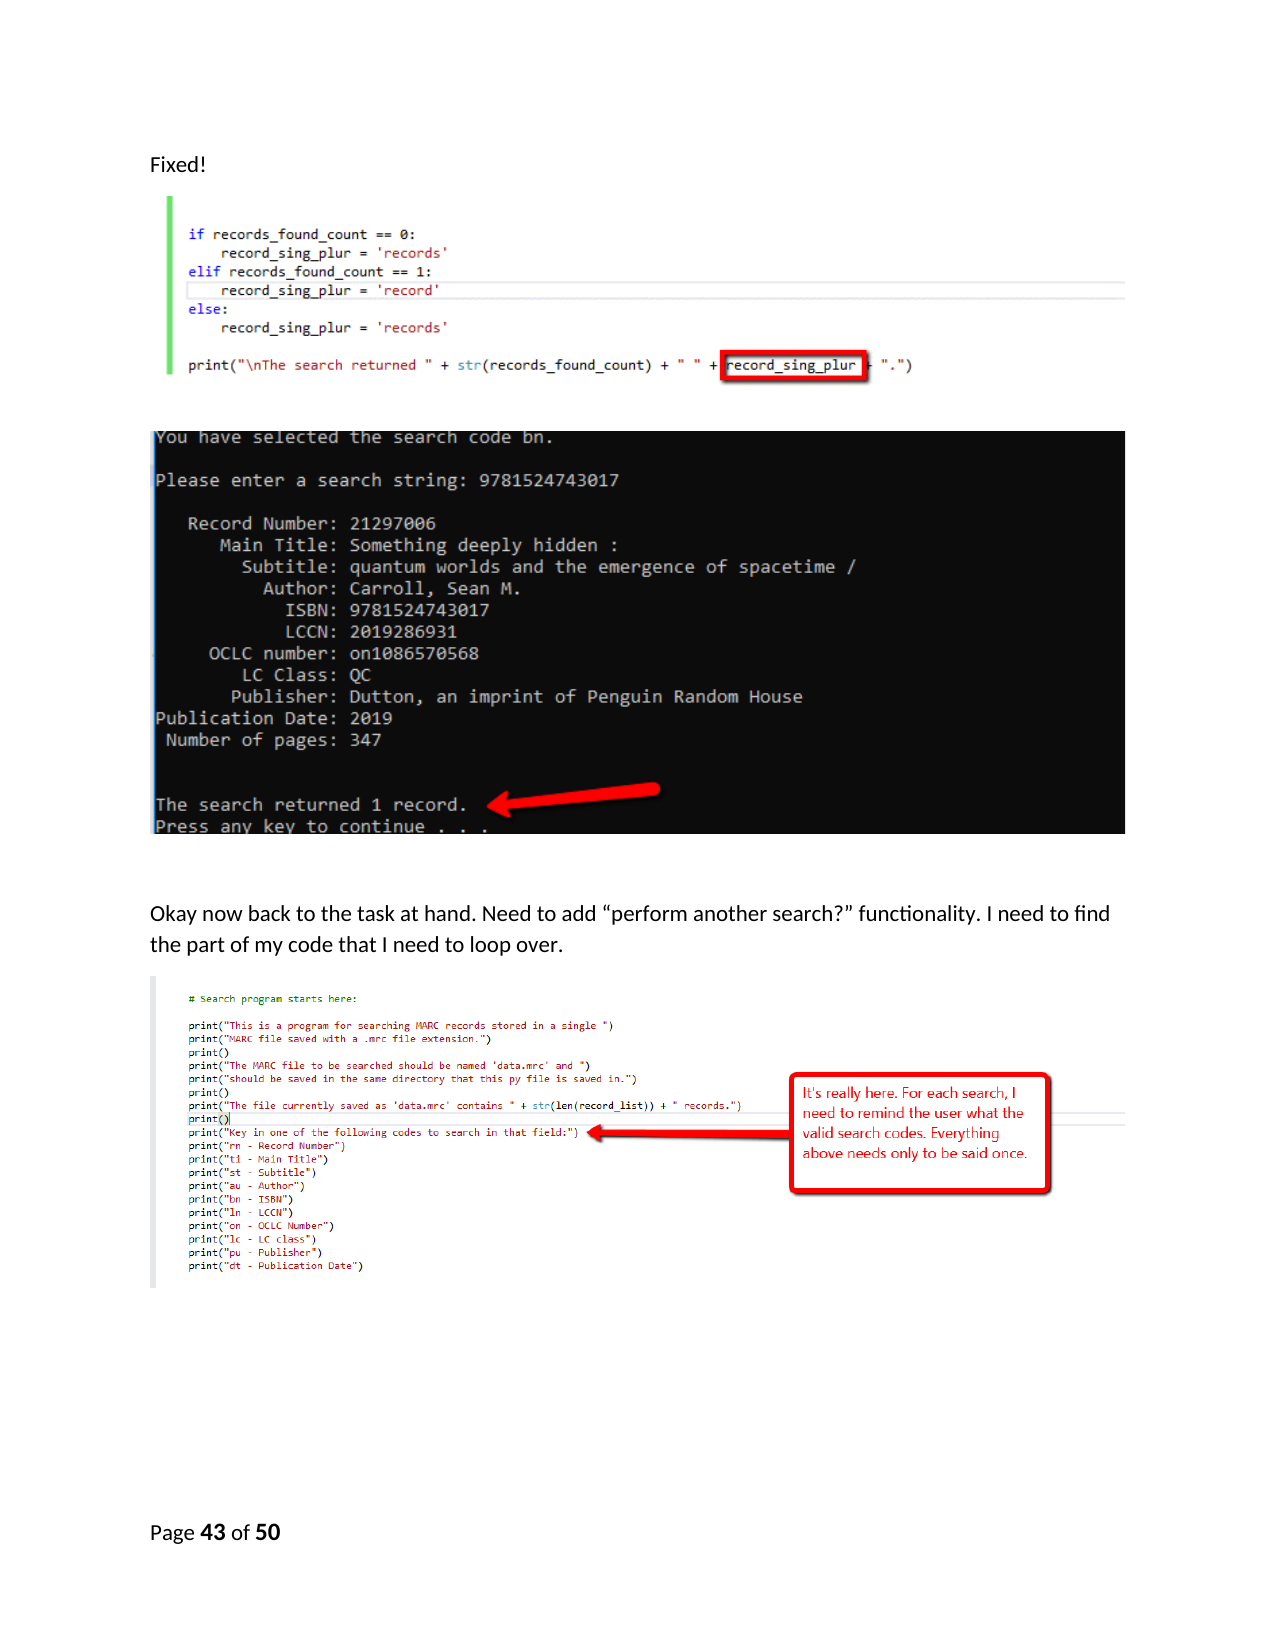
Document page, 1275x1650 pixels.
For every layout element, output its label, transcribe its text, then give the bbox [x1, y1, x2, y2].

text Okay now back to the task at hand. Need to add “perform another search?” functionality. I need to find the part of my code that I need to loop over. [150, 899, 1125, 958]
text Fixed! [150, 150, 1125, 178]
picture [150, 976, 1125, 1288]
picture [150, 431, 1125, 834]
picture [150, 196, 1125, 413]
